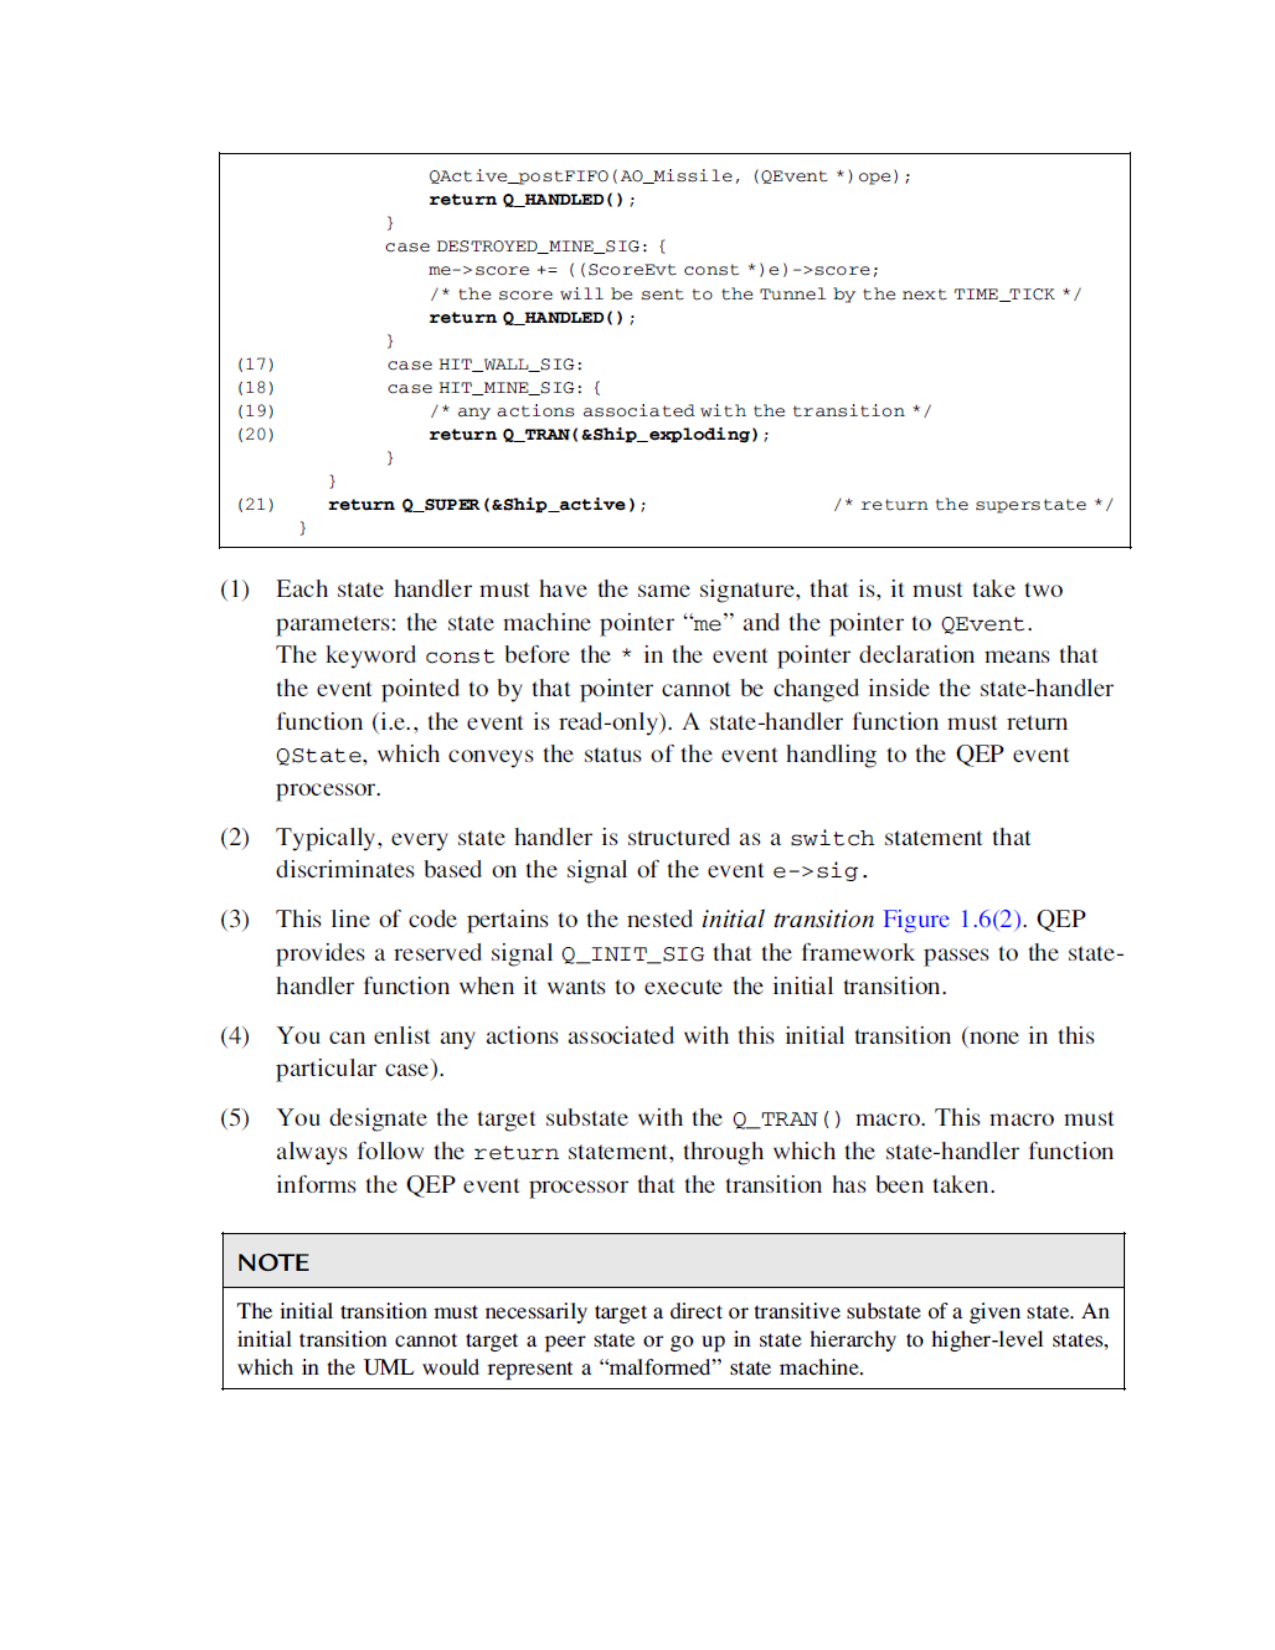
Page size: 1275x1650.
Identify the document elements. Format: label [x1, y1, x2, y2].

picture [214, 571, 1136, 1209]
picture [214, 1227, 1136, 1398]
picture [214, 147, 1136, 553]
